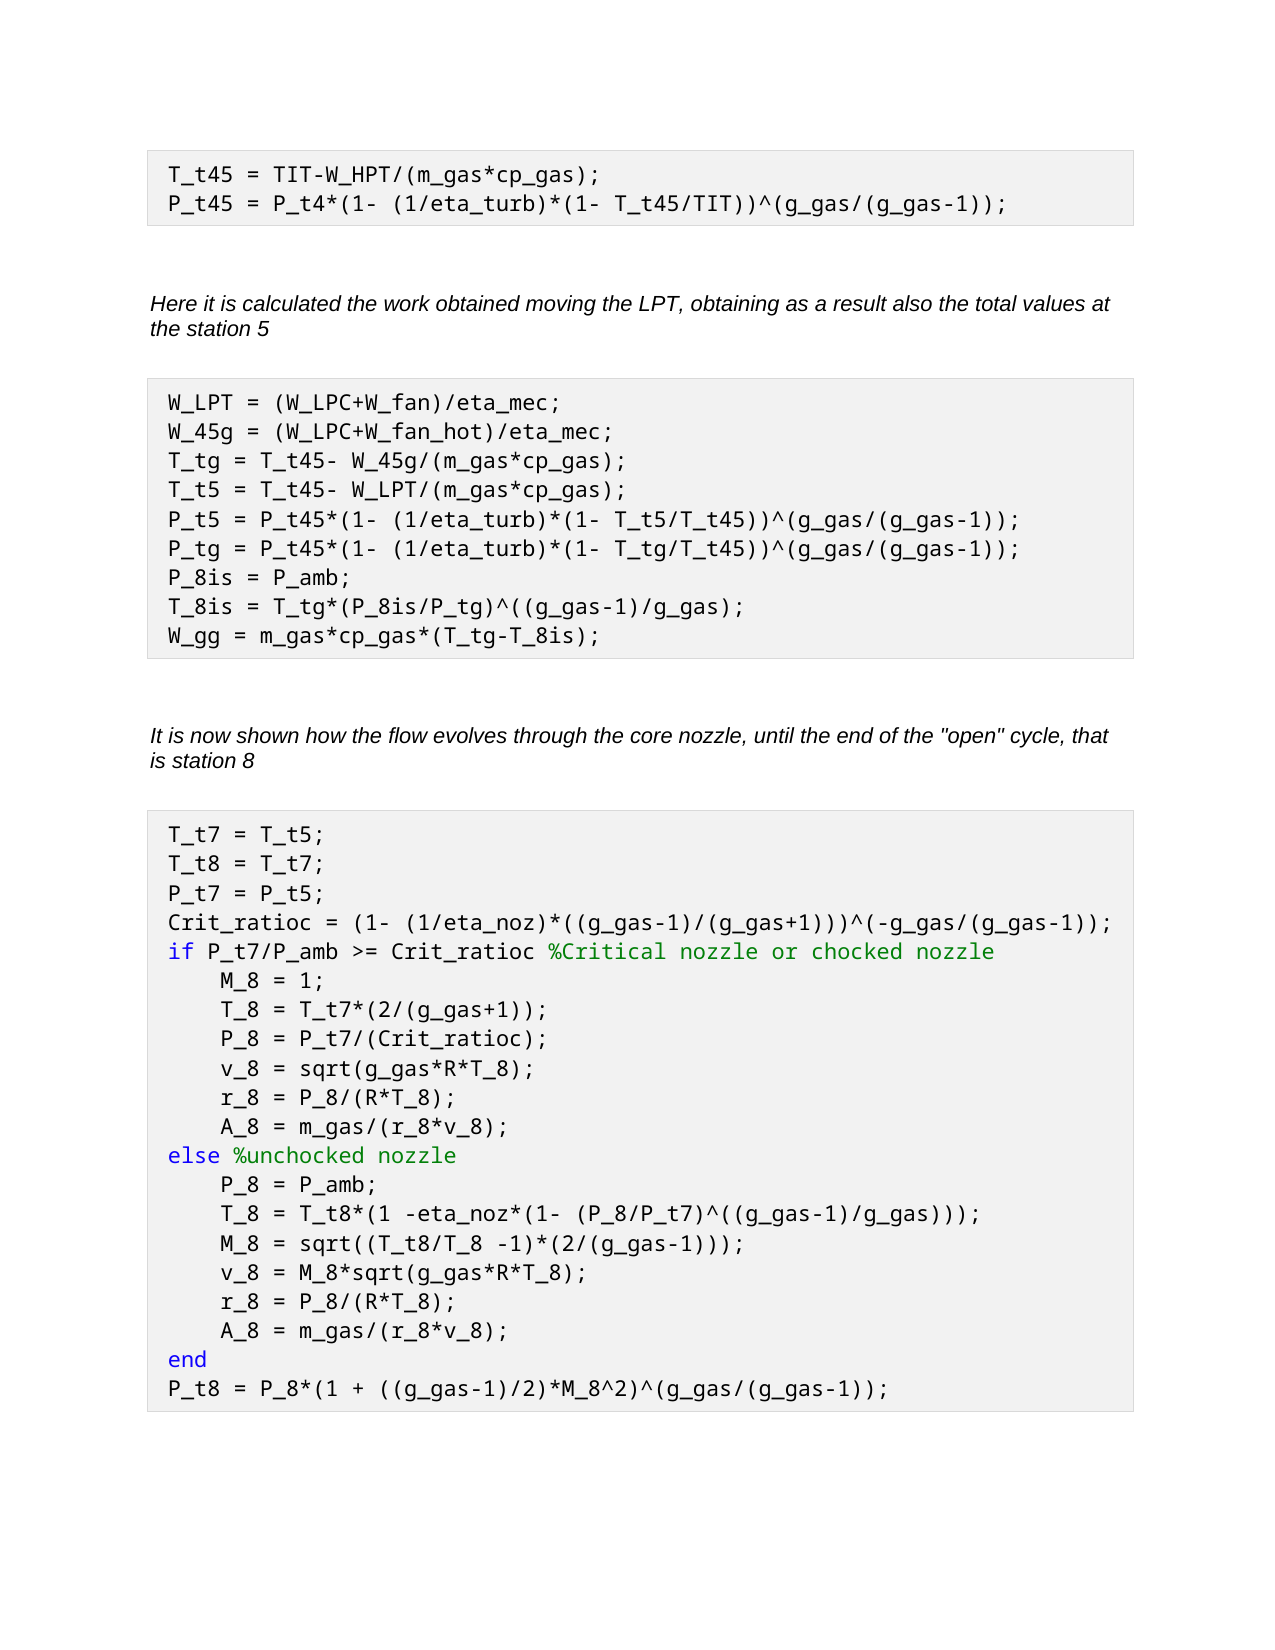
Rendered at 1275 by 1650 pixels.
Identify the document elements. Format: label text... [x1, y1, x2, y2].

text T_t7 = T_t5; [148, 811, 1133, 839]
text if P_t7/P_amb >= Crit_ratioc %Critical nozzle or chocked nozzle [148, 927, 1133, 956]
text P_8is = P_amb; [148, 553, 1133, 582]
text v_8 = M_8*sqrt(g_gas*R*T_8); [148, 1248, 1133, 1277]
text else %unchocked nozzle [148, 1131, 1133, 1160]
text r_8 = P_8/(R*T_8); [148, 1073, 1133, 1102]
text v_8 = sqrt(g_gas*R*T_8); [148, 1044, 1133, 1073]
text P_tg = P_t45*(1- (1/eta_turb)*(1- T_tg/T_t45))^(g_gas/(g_gas-1)); [148, 524, 1133, 553]
text P_t8 = P_8*(1 + ((g_gas-1)/2)*M_8^2)^(g_gas/(g_gas-1)); [148, 1364, 1133, 1411]
text T_t8 = T_t7; [148, 839, 1133, 869]
text M_8 = sqrt((T_t8/T_8 -1)*(2/(g_gas-1))); [148, 1219, 1133, 1248]
text T_t45 = TIT-W_HPT/(m_gas*cp_gas); [148, 151, 1133, 179]
text r_8 = P_8/(R*T_8); [148, 1277, 1133, 1306]
text Here it is calculated the work obtained moving the LPT, obtaining as a result also the total values at the station 5 [150, 292, 1125, 342]
text end [148, 1335, 1133, 1364]
text T_tg = T_t45- W_45g/(m_gas*cp_gas); [148, 436, 1133, 466]
text W_LPT = (W_LPC+W_fan)/eta_mec; [148, 379, 1133, 407]
text W_gg = m_gas*cp_gas*(T_tg-T_8is); [148, 611, 1133, 658]
text Crit_ratioc = (1- (1/eta_noz)*((g_gas-1)/(g_gas+1)))^(-g_gas/(g_gas-1)); [148, 898, 1133, 927]
text T_8 = T_t8*(1 -eta_noz*(1- (P_8/P_t7)^((g_gas-1)/g_gas))); [148, 1189, 1133, 1219]
text T_8 = T_t7*(2/(g_gas+1)); [148, 985, 1133, 1014]
text It is now shown how the flow evolves through the core nozzle, until the end of the "open" cycle, that is station 8 [150, 724, 1125, 774]
text P_8 = P_t7/(Crit_ratioc); [148, 1014, 1133, 1044]
text T_t5 = T_t45- W_LPT/(m_gas*cp_gas); [148, 466, 1133, 495]
text P_8 = P_amb; [148, 1160, 1133, 1189]
text W_45g = (W_LPC+W_fan_hot)/eta_mec; [148, 407, 1133, 436]
text P_t7 = P_t5; [148, 869, 1133, 898]
text T_8is = T_tg*(P_8is/P_tg)^((g_gas-1)/g_gas); [148, 582, 1133, 611]
text P_t5 = P_t45*(1- (1/eta_turb)*(1- T_t5/T_t45))^(g_gas/(g_gas-1)); [148, 495, 1133, 524]
text A_8 = m_gas/(r_8*v_8); [148, 1306, 1133, 1335]
text P_t45 = P_t4*(1- (1/eta_turb)*(1- T_t45/TIT))^(g_gas/(g_gas-1)); [148, 179, 1133, 225]
text A_8 = m_gas/(r_8*v_8); [148, 1102, 1133, 1131]
text M_8 = 1; [148, 956, 1133, 985]
